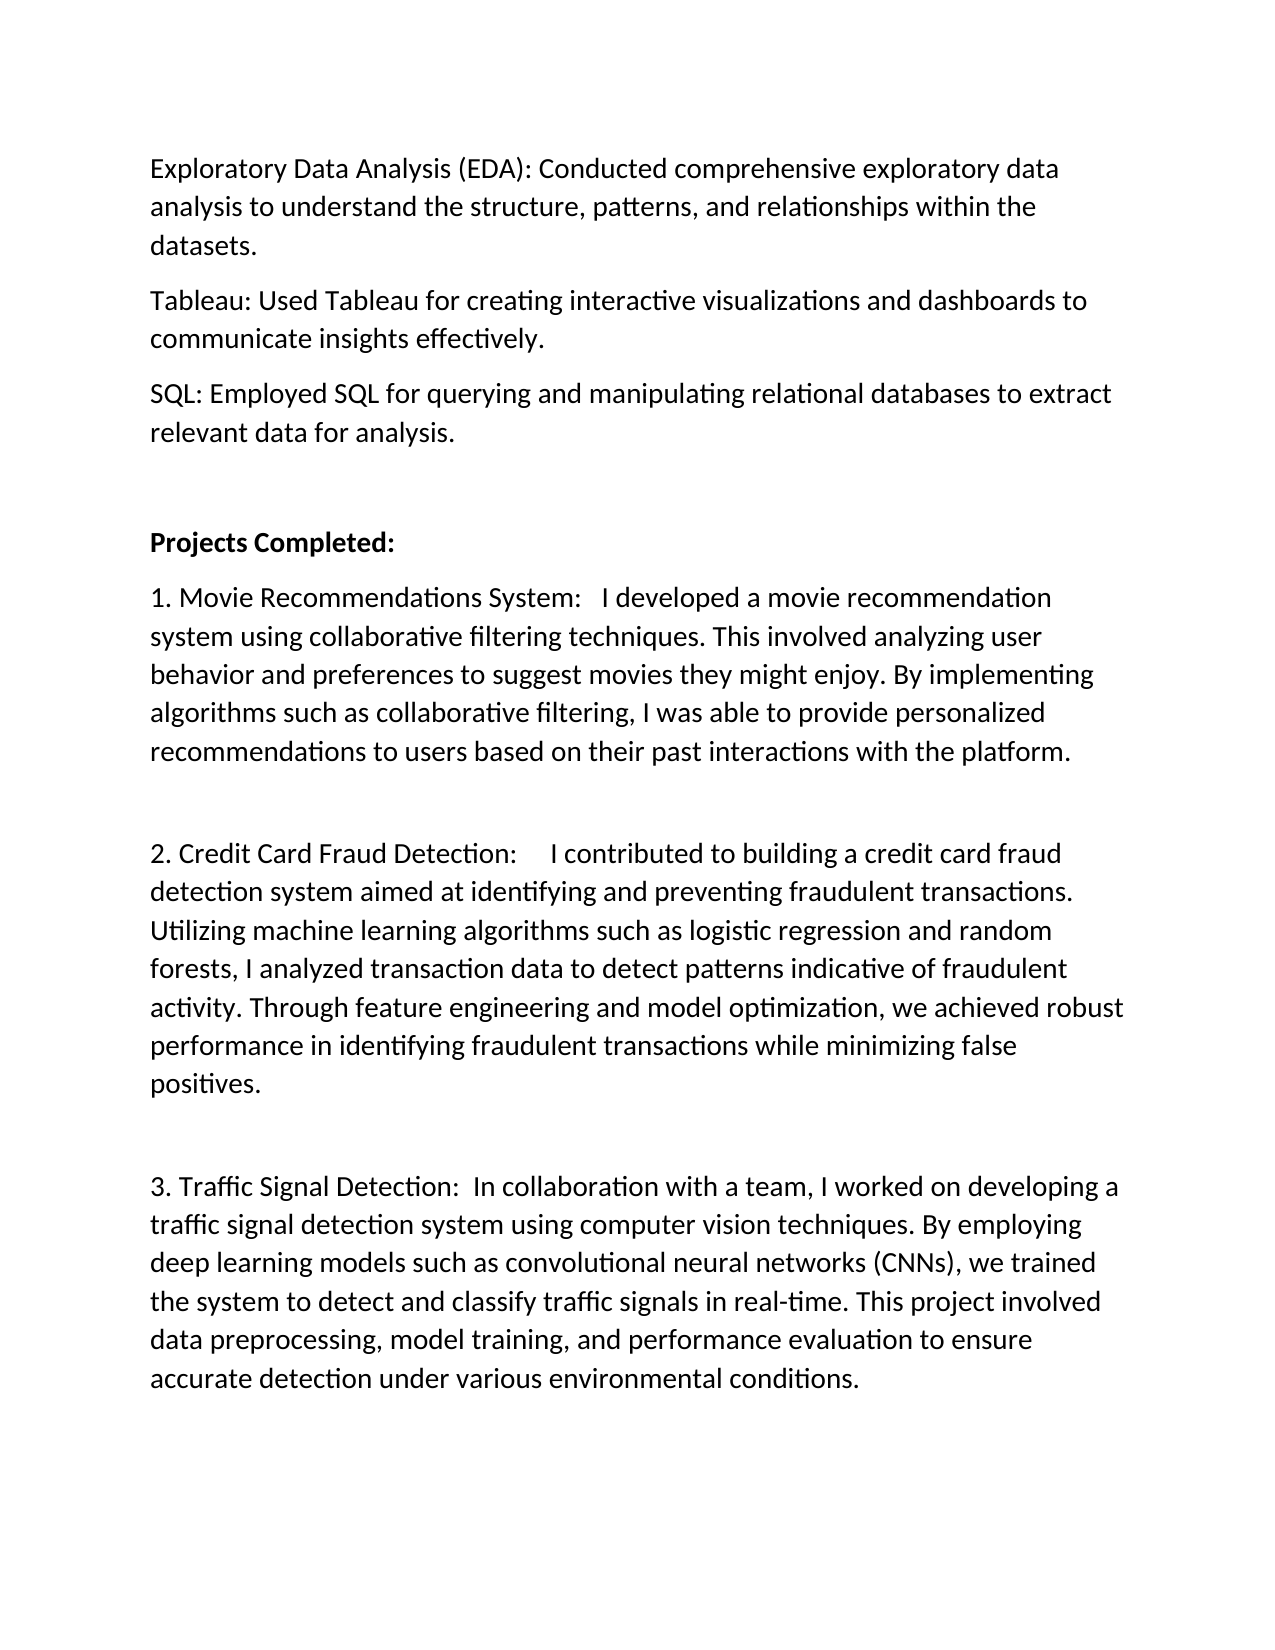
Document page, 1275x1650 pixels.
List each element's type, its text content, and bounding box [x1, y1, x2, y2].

text Tableau: Used Tableau for creating interactive visualizations and dashboards to communicate insights effectively. [150, 282, 1125, 356]
text 1. Movie Recommendations System: I developed a movie recommendation system using collaborative filtering techniques. This involved analyzing user behavior and preferences to suggest movies they might enjoy. By implementing algorithms such as collaborative filtering, I was able to provide personalized recommendations to users based on their past interactions with the platform. [150, 579, 1125, 769]
text SQL: Employed SQL for querying and manipulating relational databases to extract relevant data for analysis. [150, 376, 1125, 449]
text Projects Completed: [150, 524, 1125, 560]
text 3. Traffic Signal Detection: In collaboration with a team, I worked on developing a traffic signal detection system using computer vision techniques. By employing deep learning models such as convolutional neural networks (CNNs), we trained the system to detect and classify traffic signals in real-time. This project involved data preprocessing, model training, and performance evaluation to ensure accurate detection under various environmental conditions. [150, 1168, 1125, 1395]
text 2. Credit Card Fraud Detection: I contributed to building a credit card fraud detection system aimed at identifying and preventing fraudulent transactions. Utilizing machine learning algorithms such as logistic regression and random forests, I analyzed transaction data to detect patterns indicative of fraudulent activity. Through feature engineering and model optimization, we achieved robust performance in identifying fraudulent transactions while minimizing false positives. [150, 835, 1125, 1101]
text Exploratory Data Analysis (EDA): Conducted comprehensive exploratory data analysis to understand the structure, patterns, and relationships within the datasets. [150, 150, 1125, 262]
